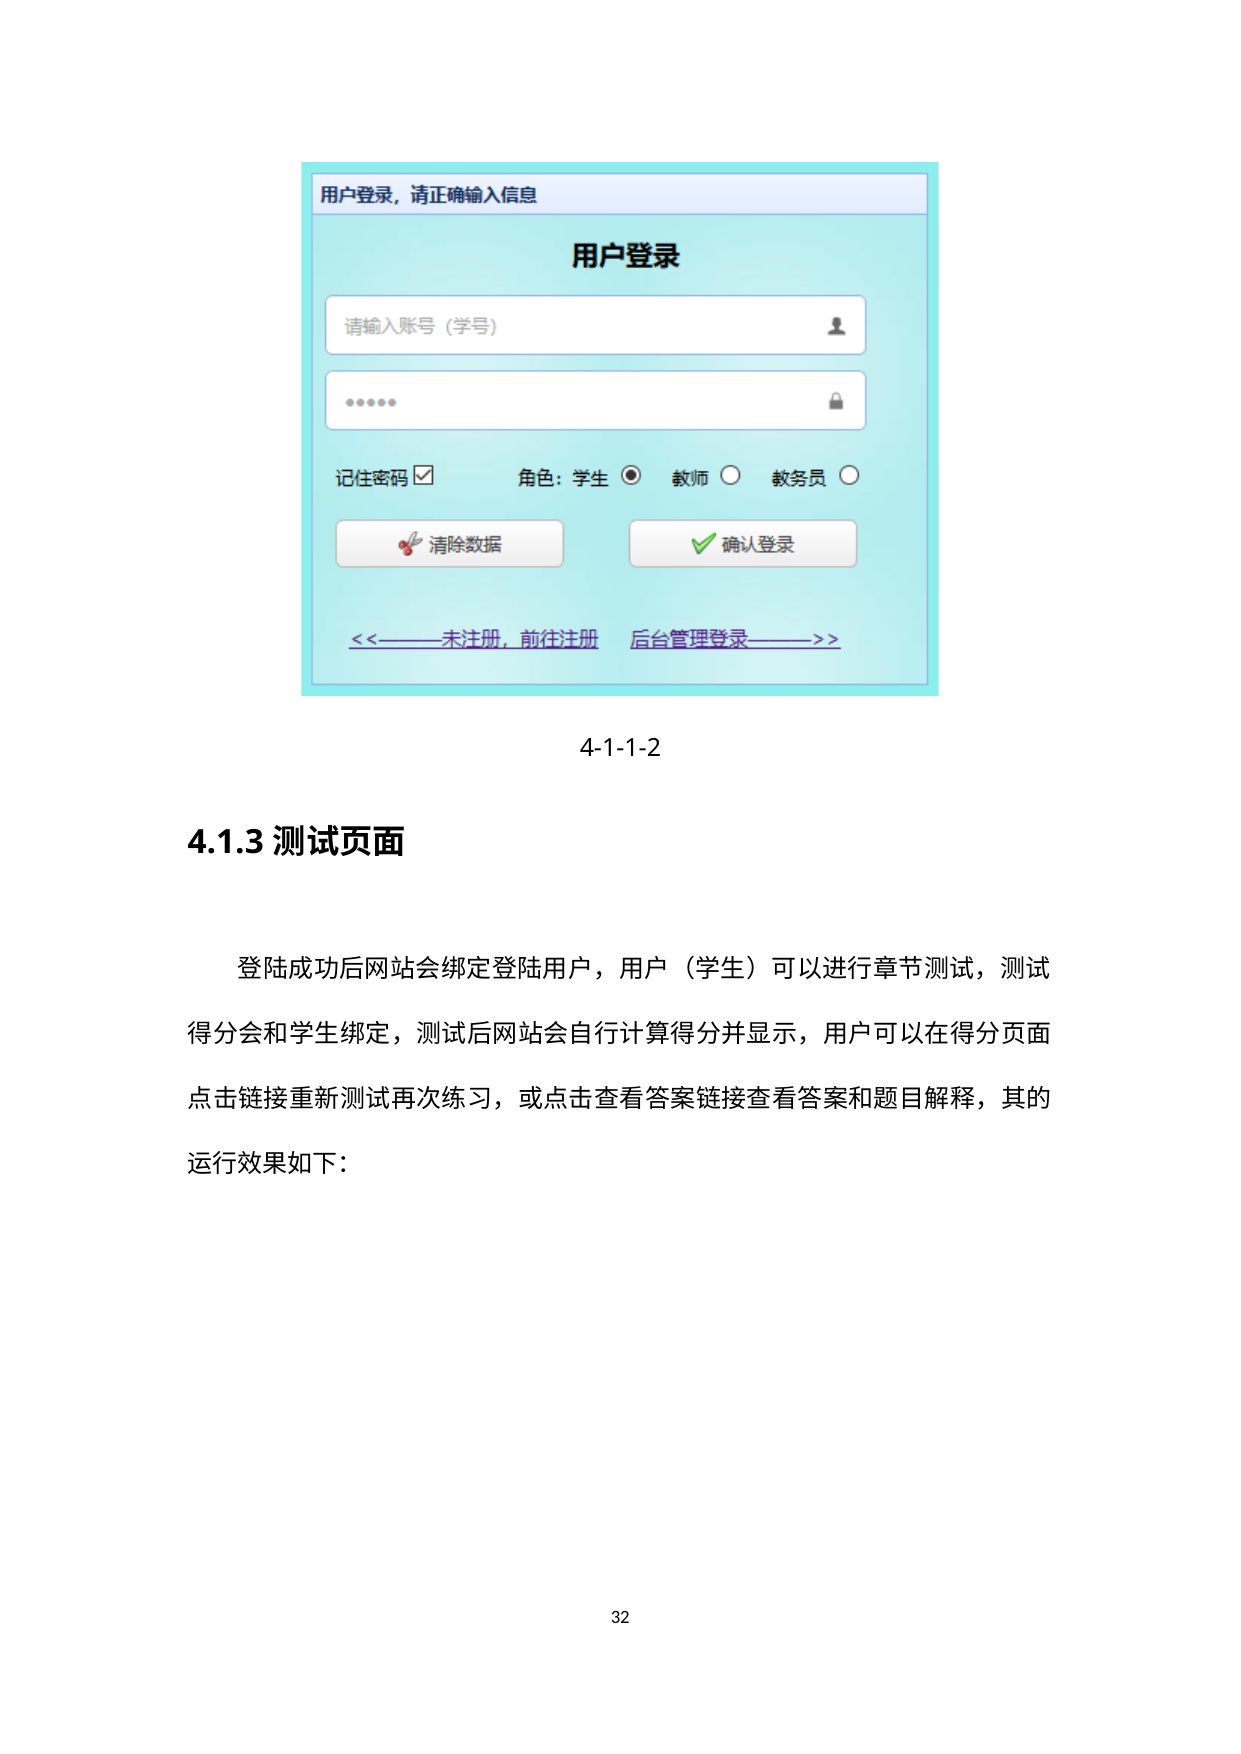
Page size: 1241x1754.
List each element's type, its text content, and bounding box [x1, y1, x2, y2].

picture [301, 162, 939, 696]
text 登陆成功后网站会绑定登陆用户，用户（学生）可以进行章节测试，测试得分会和学生绑定，测试后网站会自行计算得分并显示，用户可以在得分页面点击链接重新测试再次练习，或点击查看答案链接查看答案和题目解释，其的运行效果如下： [187, 934, 1053, 1194]
text 4-1-1-2 [187, 714, 1053, 779]
subtitle 4.1.3 测试页面 [187, 807, 1053, 872]
